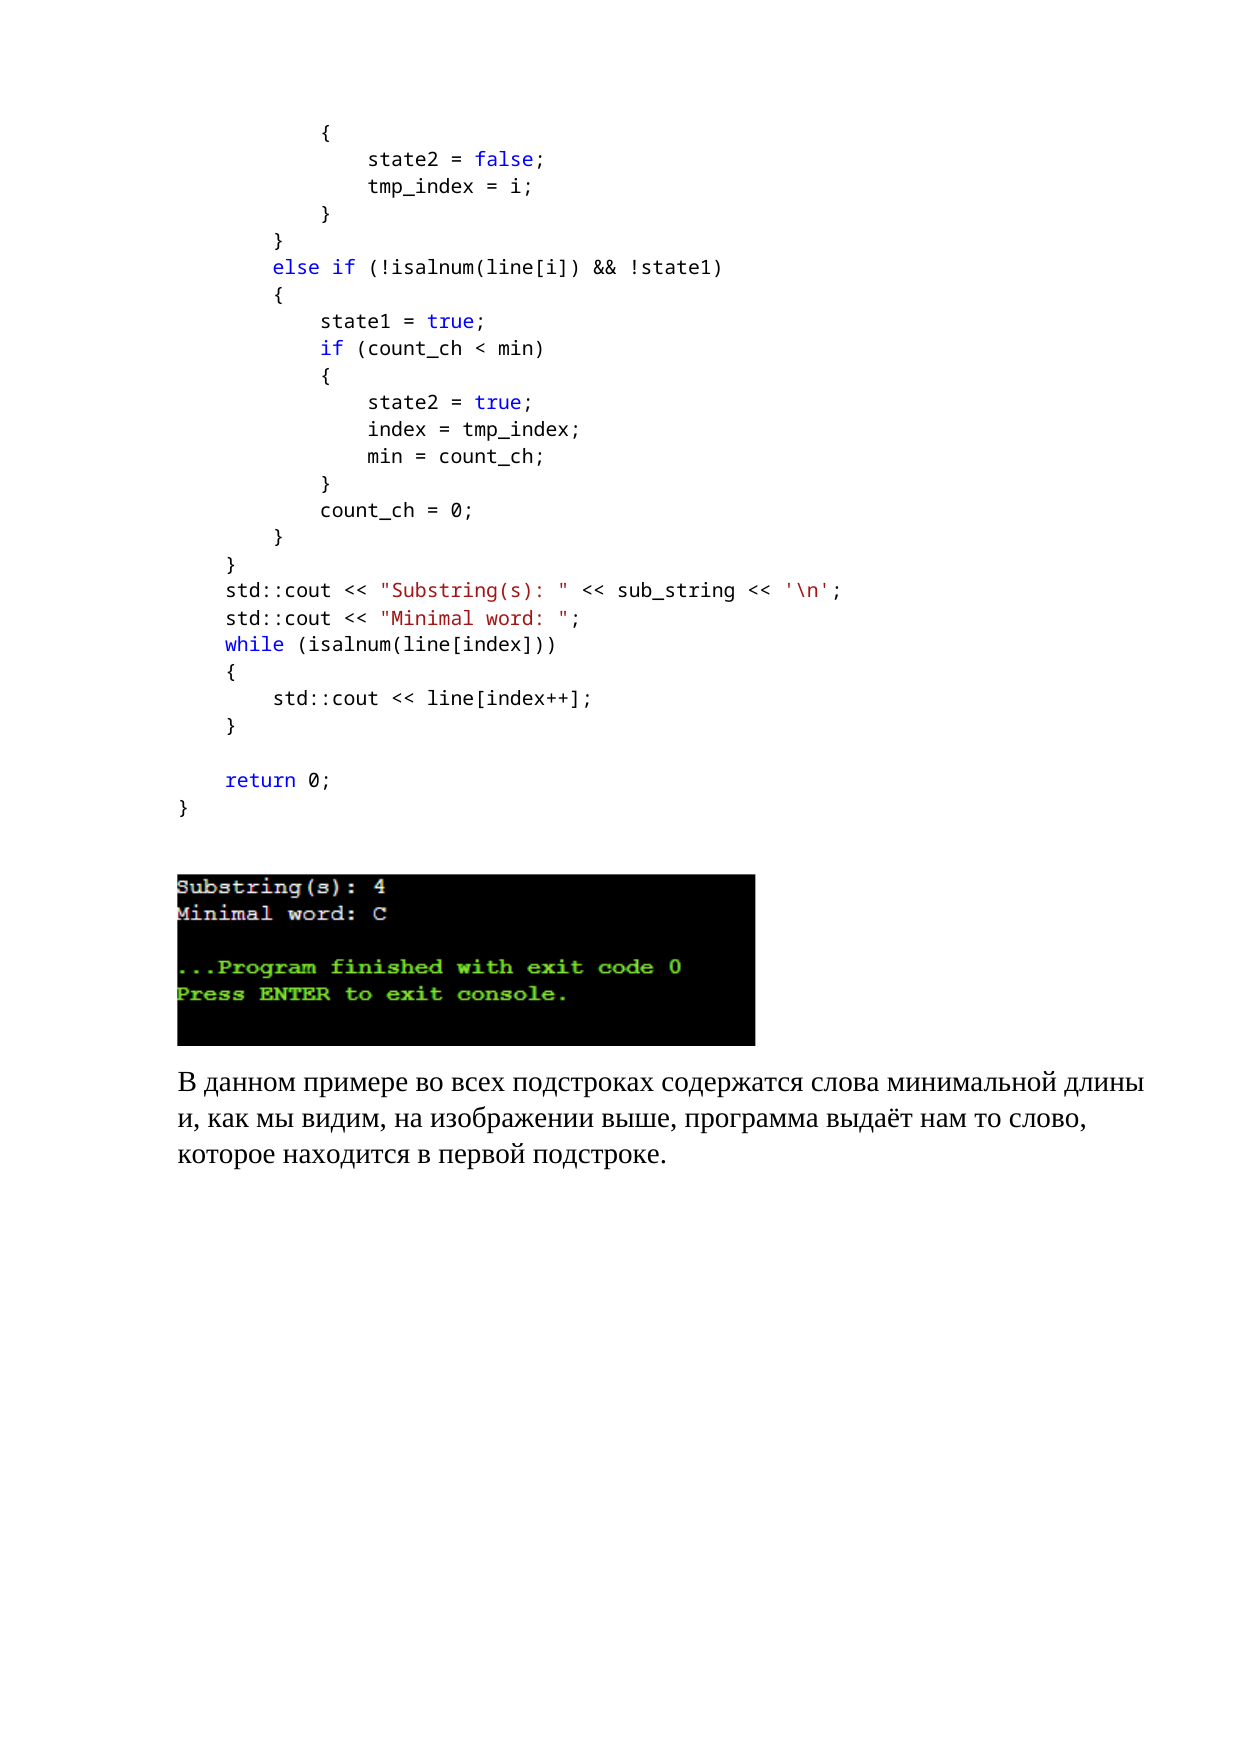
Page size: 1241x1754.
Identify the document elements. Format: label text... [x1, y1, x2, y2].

picture [177, 873, 756, 1046]
text std::cout << "Minimal word: "; [177, 604, 1152, 631]
text count_ch = 0; [177, 496, 1152, 523]
text state2 = false; [177, 145, 1152, 172]
text } [177, 226, 1152, 253]
text } [177, 523, 1152, 550]
text if (count_ch < min) [177, 334, 1152, 361]
text return 0; [177, 767, 1152, 794]
text { [177, 118, 1152, 145]
text } [177, 794, 1152, 821]
text min = count_ch; [177, 442, 1152, 469]
text else if (!isalnum(line[i]) && !state1) [177, 253, 1152, 280]
text state2 = true; [177, 388, 1152, 415]
text while (isalnum(line[index])) [177, 631, 1152, 658]
text { [177, 361, 1152, 388]
text std::cout << line[index++]; [177, 685, 1152, 712]
text state1 = true; [177, 307, 1152, 334]
text В данном примере во всех подстроках содержатся слова минимальной длины и, как мы видим, на изображении выше, программа выдаёт нам то слово, которое находится в первой подстроке. [177, 1064, 1152, 1170]
text } [177, 712, 1152, 739]
text { [177, 280, 1152, 307]
text } [177, 550, 1152, 577]
text } [177, 199, 1152, 226]
text { [177, 658, 1152, 685]
text index = tmp_index; [177, 415, 1152, 442]
text tmp_index = i; [177, 172, 1152, 199]
text } [177, 469, 1152, 496]
text std::cout << "Substring(s): " << sub_string << '\n'; [177, 577, 1152, 604]
